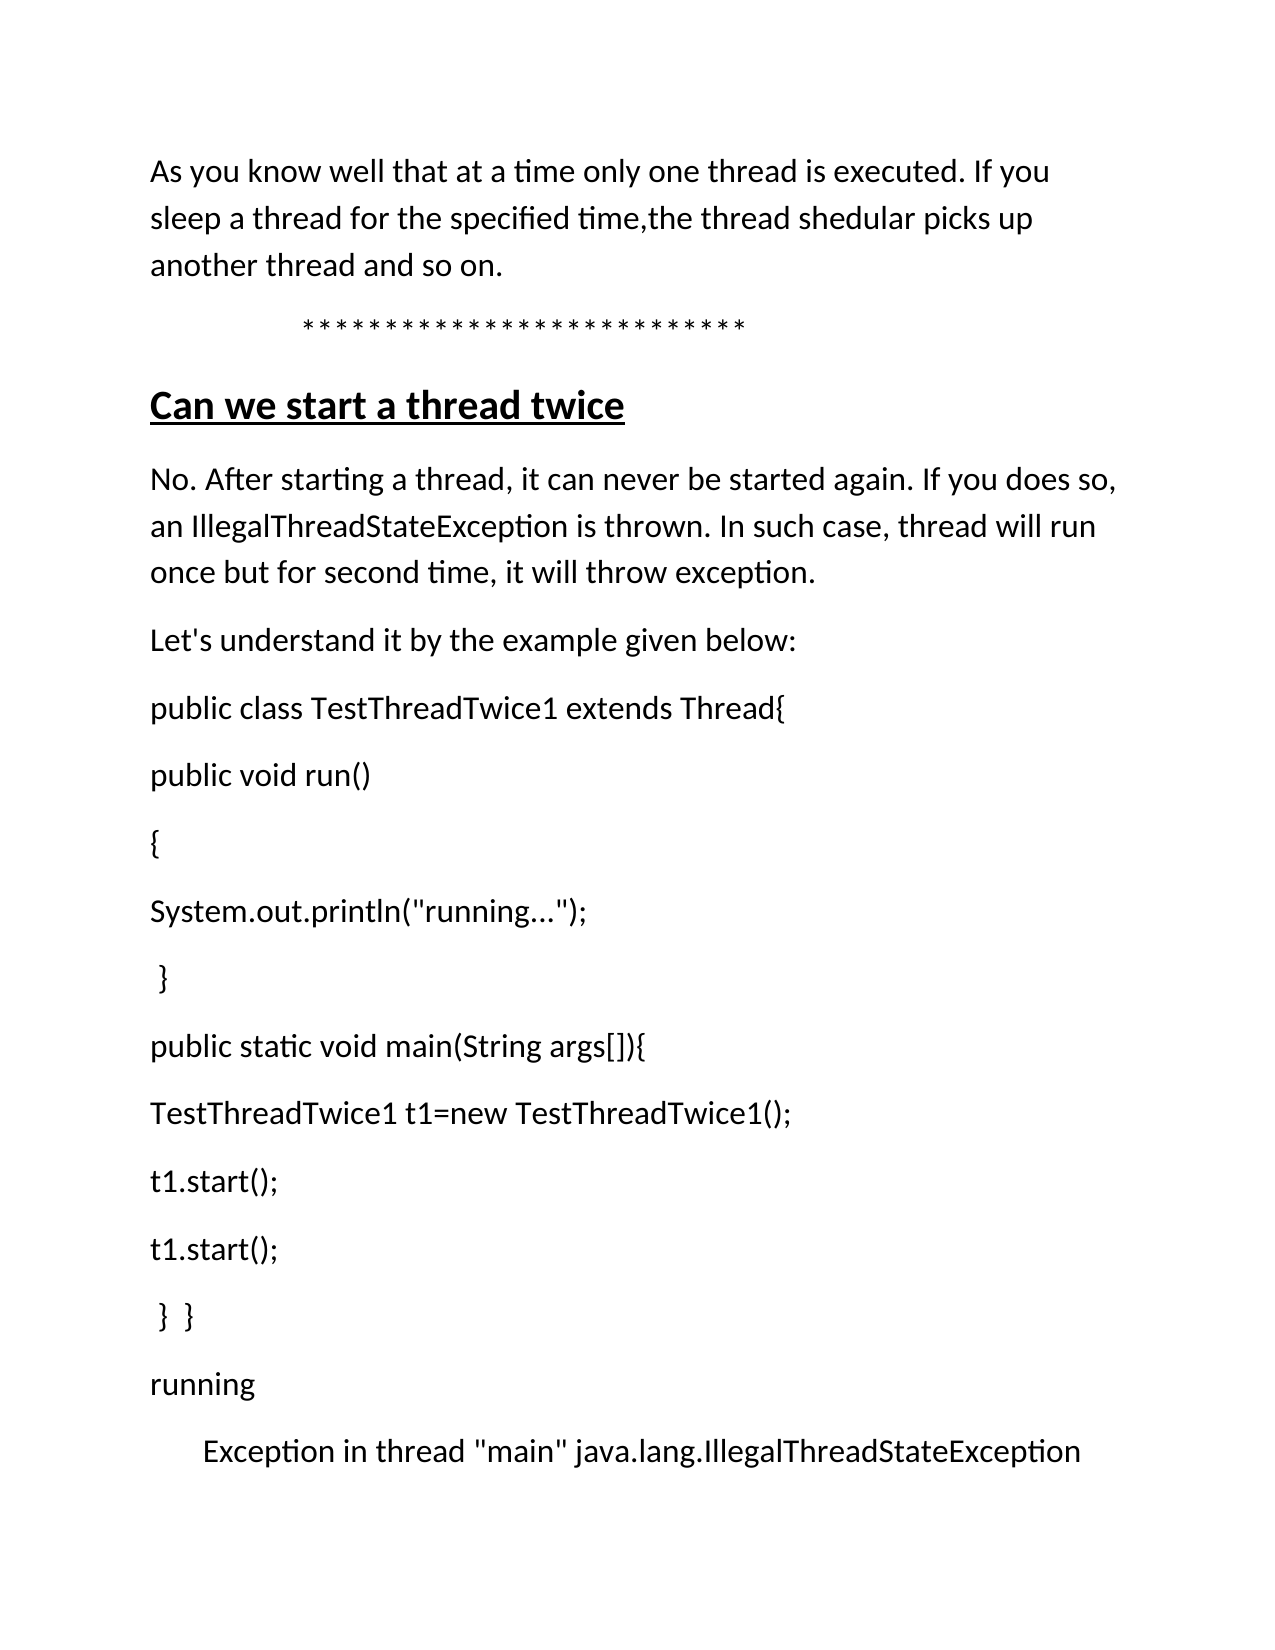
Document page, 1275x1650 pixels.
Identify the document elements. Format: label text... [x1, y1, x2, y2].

text *************************** [150, 311, 1125, 352]
text public static void main(String args[]){ [150, 1025, 1125, 1066]
text Can we start a thread twice [150, 379, 1125, 429]
text public void run() [150, 754, 1125, 795]
text TestThreadTwice1 t1=new TestThreadTwice1(); [150, 1092, 1125, 1133]
text Exception in thread "main" java.lang.IllegalThreadStateException [150, 1430, 1125, 1471]
text t1.start(); [150, 1160, 1125, 1201]
text { [150, 822, 1125, 863]
text } } [150, 1295, 1125, 1336]
text No. After starting a thread, it can never be started again. If you does so, an IllegalThreadStateException is thrown. In such case, thread will run once but for second time, it will throw exception. [150, 458, 1125, 592]
text } [150, 957, 1125, 998]
text As you know well that at a time only one thread is executed. If you sleep a thread for the specified time,the thread shedular picks up another thread and so on. [150, 150, 1125, 284]
text Let's understand it by the example given below: [150, 619, 1125, 660]
text running [150, 1363, 1125, 1403]
text t1.start(); [150, 1228, 1125, 1268]
text public class TestThreadTwice1 extends Thread{ [150, 687, 1125, 727]
text System.out.println("running..."); [150, 889, 1125, 930]
